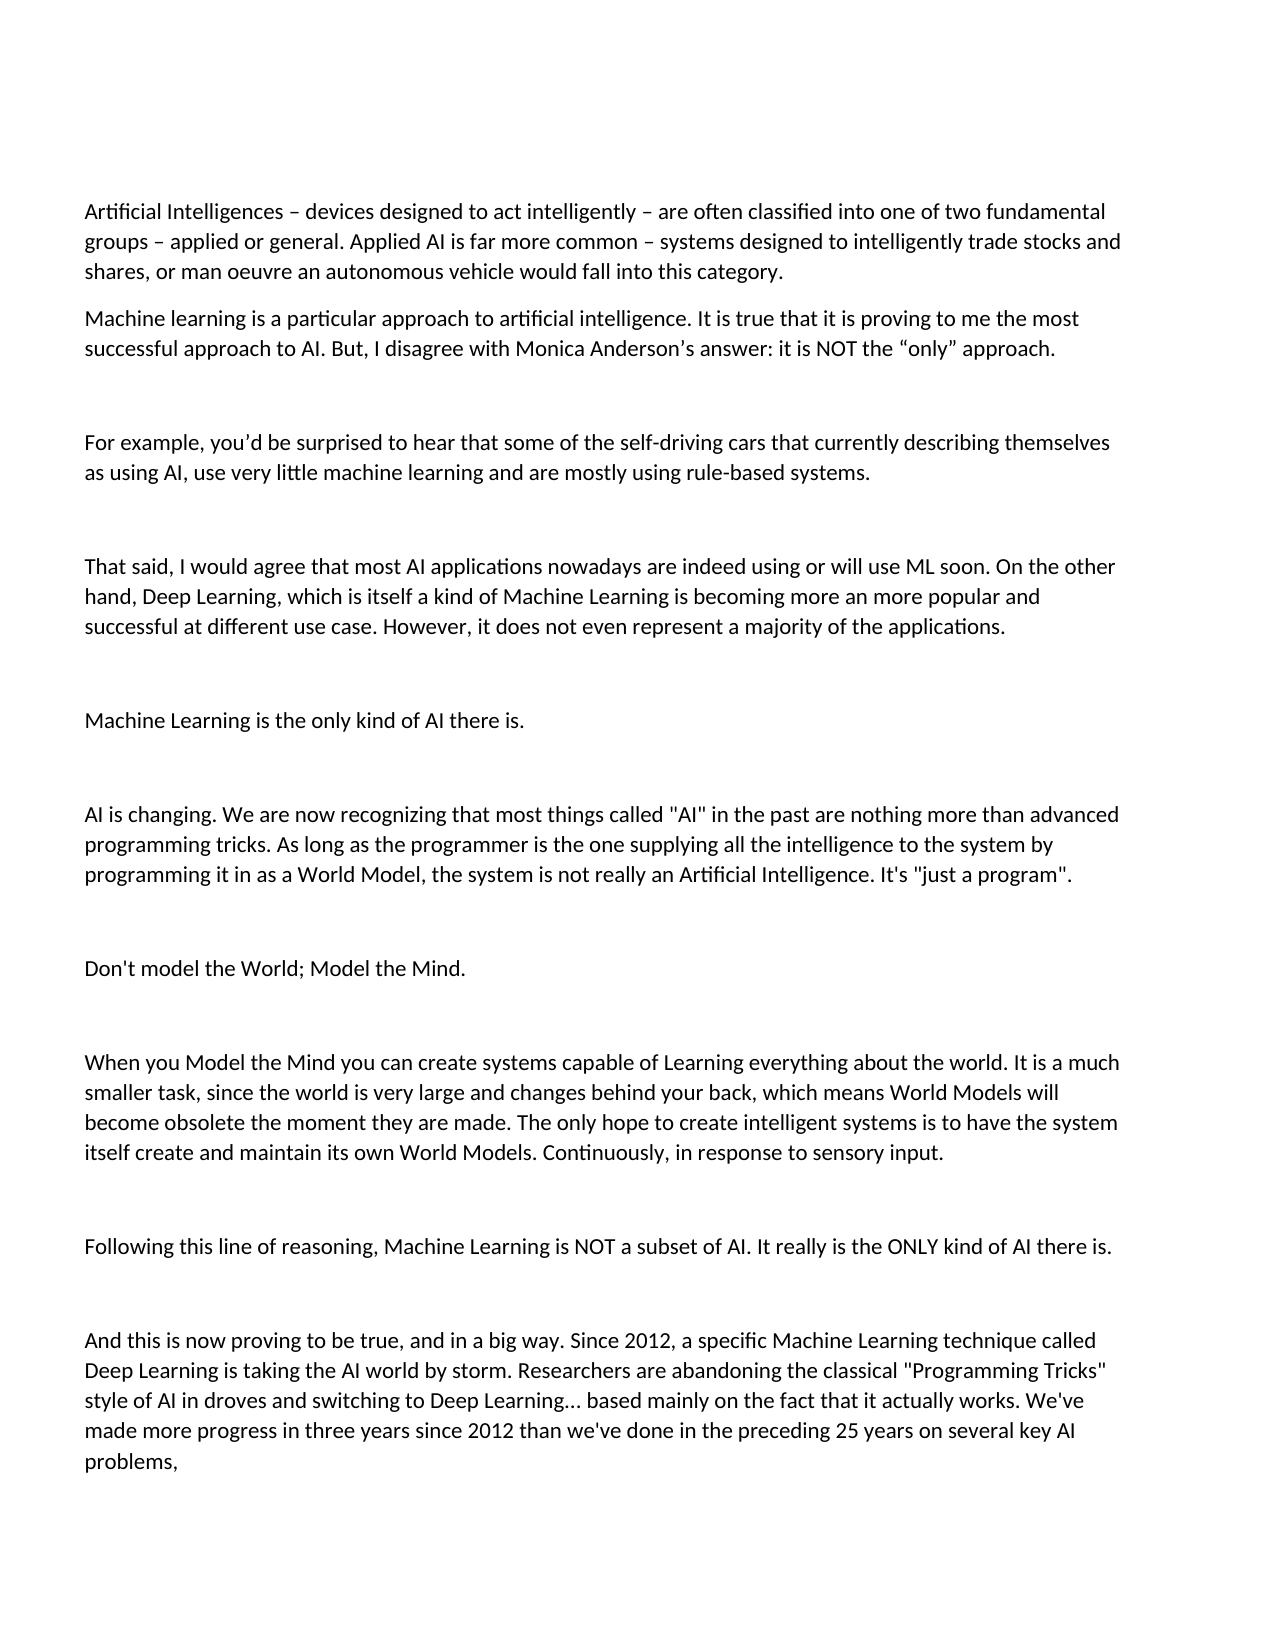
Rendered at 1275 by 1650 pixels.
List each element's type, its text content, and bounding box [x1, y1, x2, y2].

text AI is changing. We are now recognizing that most things called "AI" in the past are nothing more than advanced programming tricks. As long as the programmer is the one supplying all the intelligence to the system by programming it in as a World Model, the system is not really an Artificial Intelligence. It's "just a program". [84, 800, 1125, 888]
text When you Model the Mind you can create systems capable of Learning everything about the world. It is a much smaller task, since the world is very large and changes behind your back, which means World Models will become obsolete the moment they are made. The only hope to create intelligent systems is to have the system itself create and maintain its own World Models. Continuously, in response to sensory input. [84, 1048, 1125, 1167]
text That said, I would agree that most AI applications nowadays are indeed using or will use ML soon. On the other hand, Deep Learning, which is itself a kind of Machine Learning is becoming more an more popular and successful at different use case. However, it does not even represent a majority of the applications. [84, 552, 1125, 641]
text Machine learning is a particular approach to artificial intelligence. It is true that it is proving to me the most successful approach to AI. But, I disagree with Monica Anderson’s answer: it is NOT the “only” approach. [84, 304, 1125, 362]
text Following this line of reasoning, Machine Learning is NOT a subset of AI. It really is the ONLY kind of AI there is. [84, 1232, 1125, 1260]
text Don't model the World; Model the Mind. [84, 954, 1125, 982]
text And this is now proving to be true, and in a big way. Since 2012, a specific Machine Learning technique called Deep Learning is taking the AI world by storm. Researchers are abandoning the classical "Programming Tricks" style of AI in droves and switching to Deep Learning... based mainly on the fact that it actually works. We've made more progress in three years since 2012 than we've done in the preceding 25 years on several key AI problems, [84, 1326, 1125, 1475]
text Machine Learning is the only kind of AI there is. [84, 706, 1125, 734]
text For example, you’d be surprised to hear that some of the self-driving cars that currently describing themselves as using AI, use very little machine learning and are mostly using rule-based systems. [84, 428, 1125, 486]
text Artificial Intelligences – devices designed to act intelligently – are often classified into one of two fundamental groups – applied or general. Applied AI is far more common – systems designed to intelligently trade stocks and shares, or man oeuvre an autonomous vehicle would fall into this category. [84, 197, 1125, 285]
